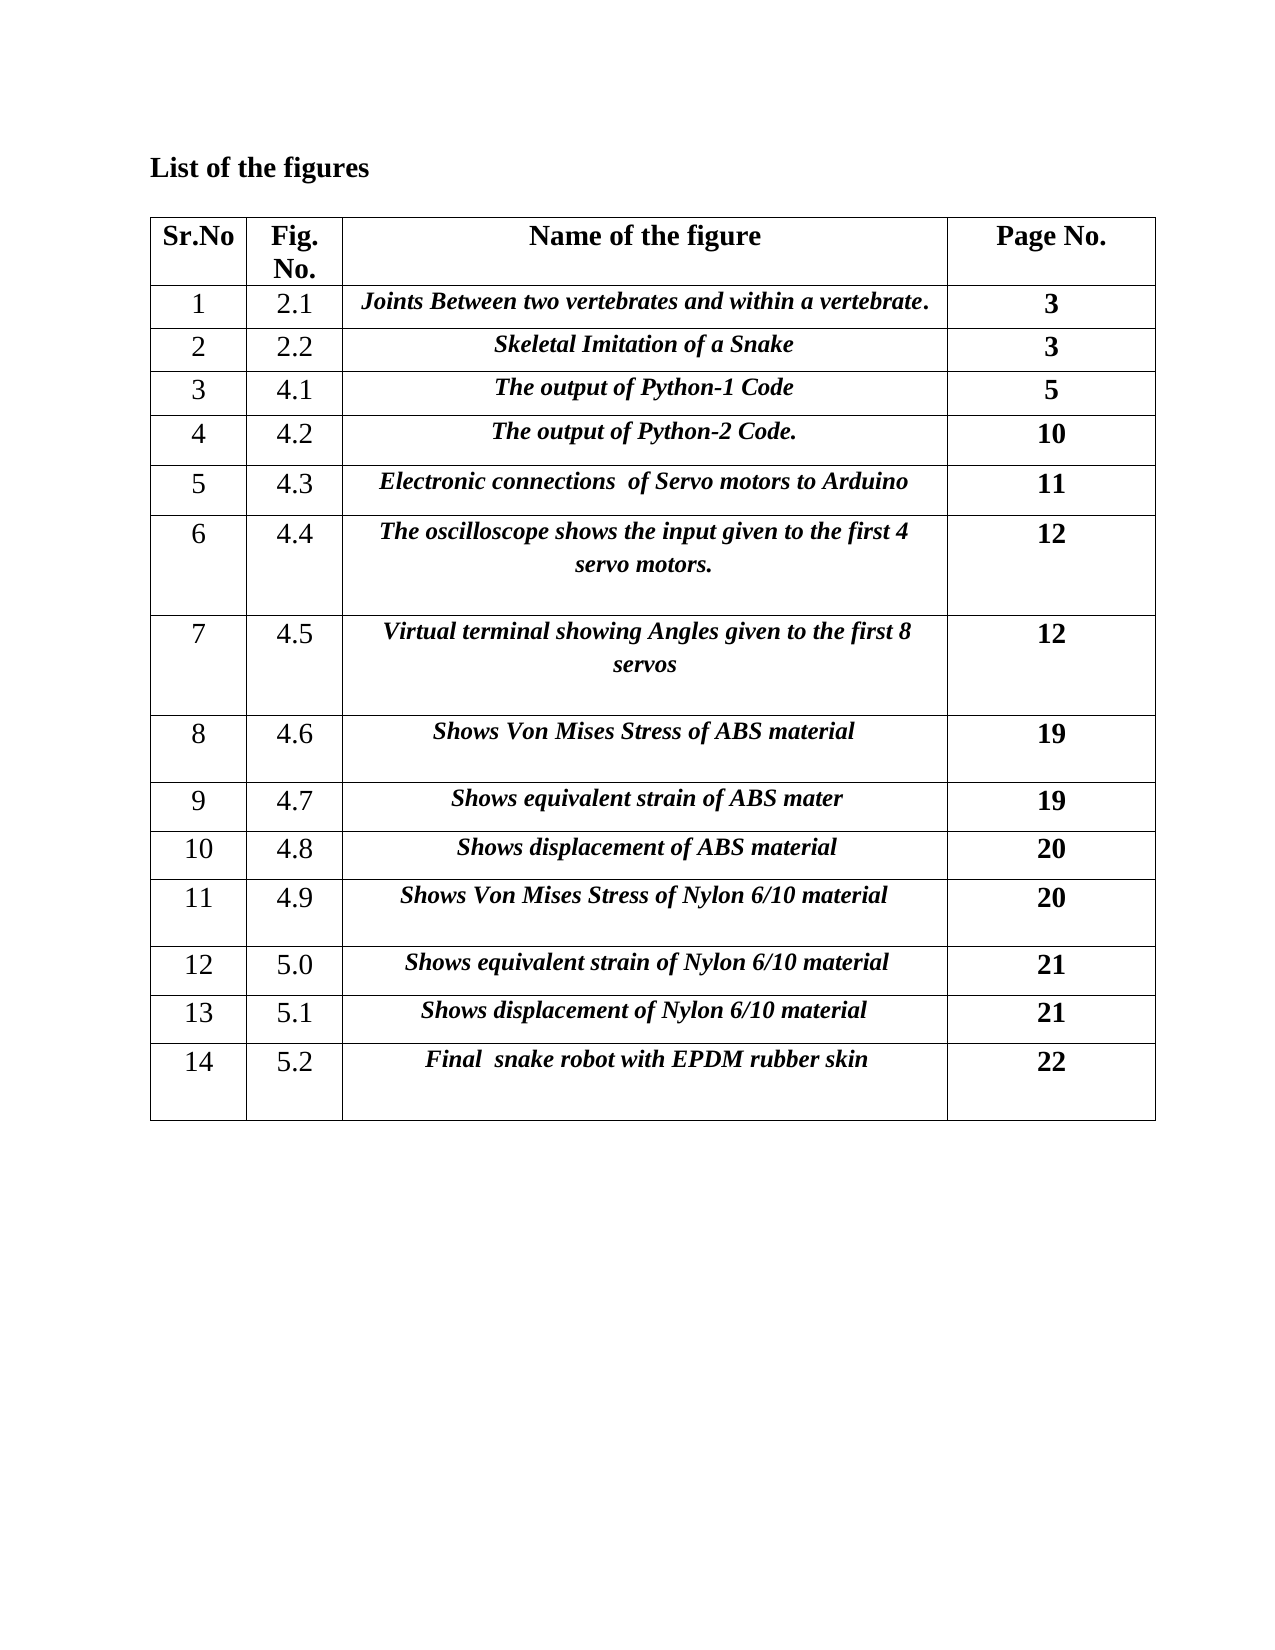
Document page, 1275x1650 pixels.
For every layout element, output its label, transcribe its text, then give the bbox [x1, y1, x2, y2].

table_header Name of the figure [343, 218, 947, 285]
table_cell 4.1 [247, 372, 342, 415]
table_cell 11 [151, 880, 246, 946]
table_cell 4 [151, 416, 246, 465]
table_cell 3 [948, 286, 1155, 328]
table_header Page No. [948, 218, 1155, 285]
table_cell 1 [151, 286, 246, 328]
table_cell Shows Von Mises Stress of ABS material [343, 716, 947, 782]
table_cell 2.2 [247, 329, 342, 371]
table_cell 10 [151, 832, 246, 879]
table_cell 5.1 [247, 996, 342, 1043]
table_header Fig. No. [247, 218, 342, 285]
table_cell 13 [151, 996, 246, 1043]
table_cell 21 [948, 996, 1155, 1043]
table_cell 11 [948, 466, 1155, 515]
table_cell The output of Python-1 Code [343, 372, 947, 415]
table_cell Shows displacement of Nylon 6/10 material [343, 996, 947, 1043]
table_cell Final snake robot with EPDM rubber skin [343, 1044, 947, 1120]
text List of the figures [150, 150, 1125, 183]
table_cell 2.1 [247, 286, 342, 328]
table_cell 4.6 [247, 716, 342, 782]
table_cell 20 [948, 832, 1155, 879]
table_cell 19 [948, 716, 1155, 782]
table_cell Shows Von Mises Stress of Nylon 6/10 material [343, 880, 947, 946]
table_cell 5 [948, 372, 1155, 415]
table_cell 9 [151, 783, 246, 831]
table_cell 5.2 [247, 1044, 342, 1120]
table_cell 2 [151, 329, 246, 371]
table_cell Virtual terminal showing Angles given to the first 8 servos [343, 616, 947, 715]
table_cell 14 [151, 1044, 246, 1120]
table_cell 22 [948, 1044, 1155, 1120]
table_cell 3 [151, 372, 246, 415]
table_cell Skeletal Imitation of a Snake [343, 329, 947, 371]
table_cell 19 [948, 783, 1155, 831]
table_cell 5.0 [247, 947, 342, 994]
table_cell Joints Between two vertebrates and within a vertebrate. [343, 286, 947, 328]
table_cell 4.9 [247, 880, 342, 946]
table_cell 4.2 [247, 416, 342, 465]
table_cell 20 [948, 880, 1155, 946]
table_cell The oscilloscope shows the input given to the first 4 servo motors. [343, 516, 947, 615]
table_cell 4.5 [247, 616, 342, 715]
table_cell 4.3 [247, 466, 342, 515]
table_cell 7 [151, 616, 246, 715]
table_cell 10 [948, 416, 1155, 465]
table_cell 3 [948, 329, 1155, 371]
table_cell 8 [151, 716, 246, 782]
table_cell 12 [948, 616, 1155, 715]
table_header Sr.No [151, 218, 246, 285]
table_cell 4.4 [247, 516, 342, 615]
table_cell Shows displacement of ABS material [343, 832, 947, 879]
table_cell 4.8 [247, 832, 342, 879]
table_cell 5 [151, 466, 246, 515]
table_cell The output of Python-2 Code. [343, 416, 947, 465]
table_cell 12 [948, 516, 1155, 615]
table_cell 4.7 [247, 783, 342, 831]
table_cell Shows equivalent strain of Nylon 6/10 material [343, 947, 947, 994]
table_cell Electronic connections of Servo motors to Arduino [343, 466, 947, 515]
table_cell 6 [151, 516, 246, 615]
table_cell 12 [151, 947, 246, 994]
table_cell Shows equivalent strain of ABS mater [343, 783, 947, 831]
table_cell 21 [948, 947, 1155, 994]
